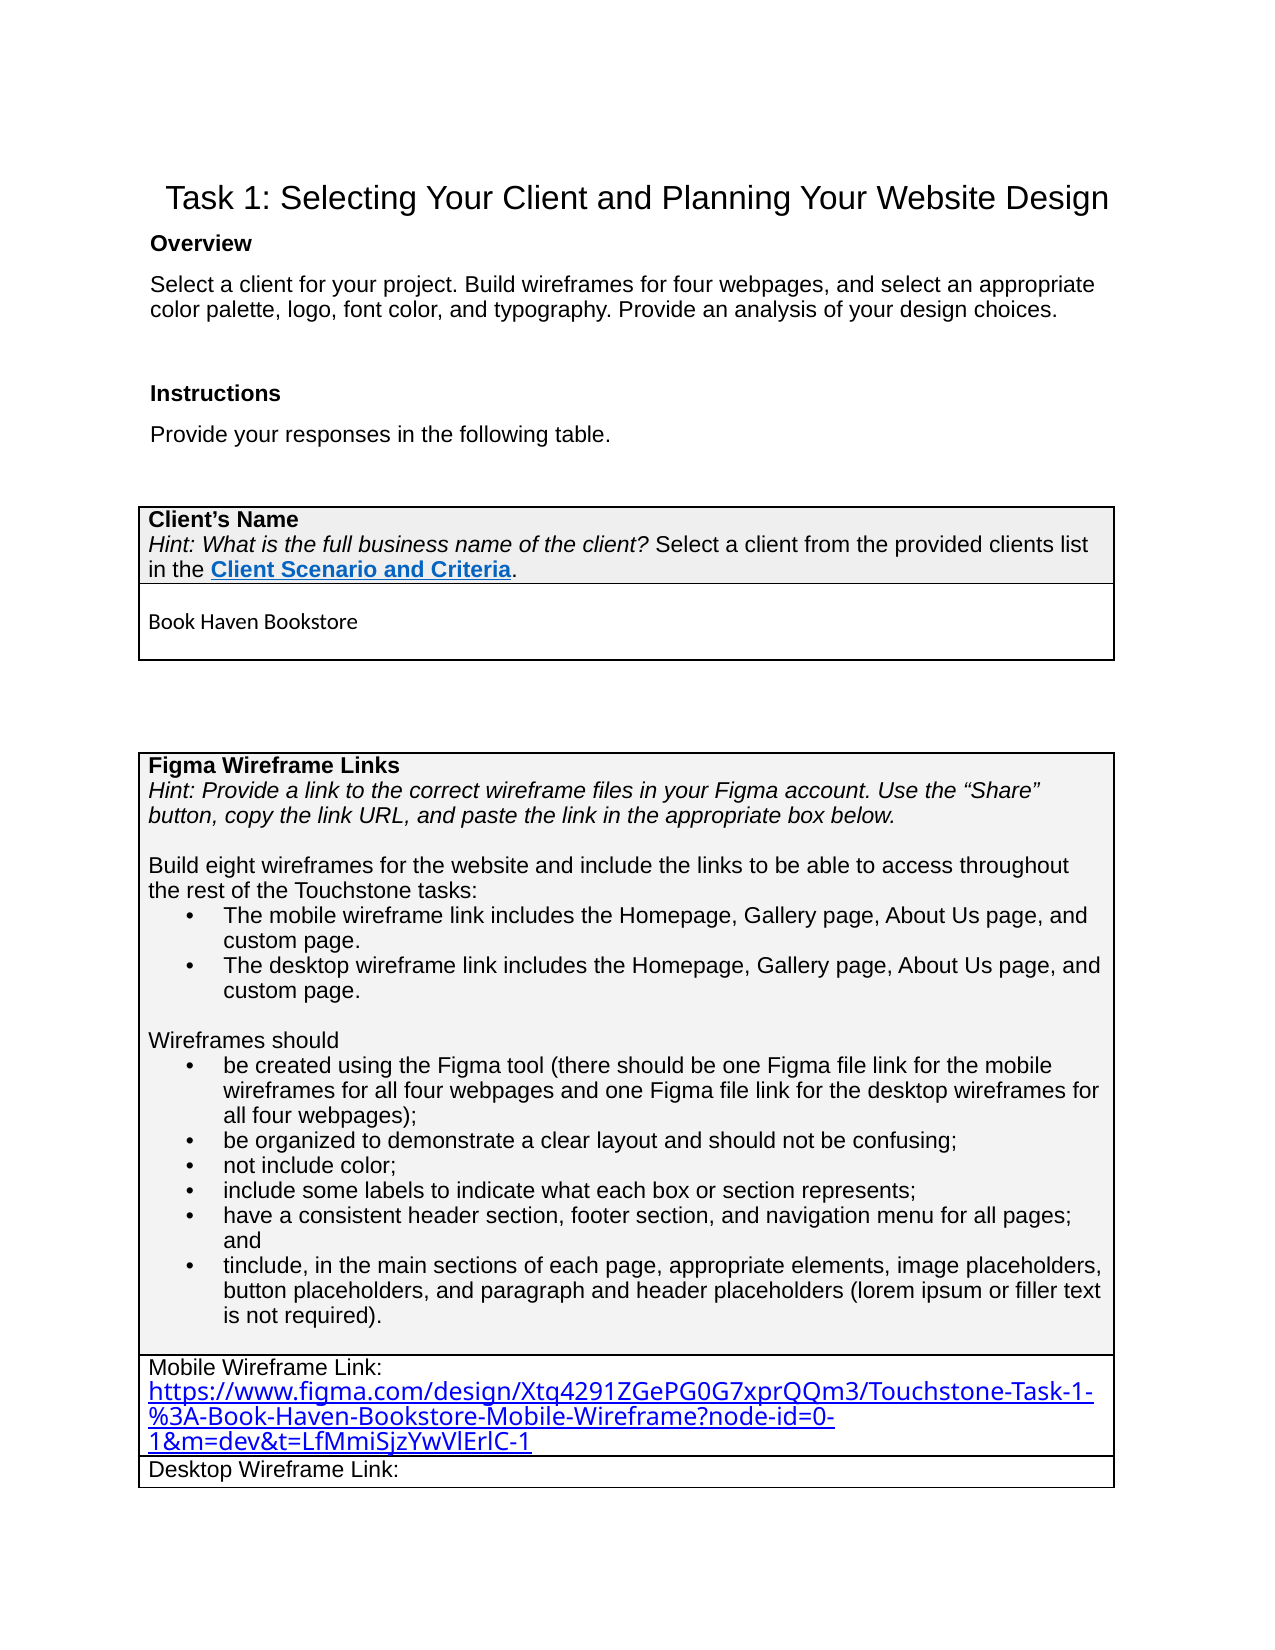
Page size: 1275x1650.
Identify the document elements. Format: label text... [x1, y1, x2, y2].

text Instructions [150, 381, 1125, 406]
table_cell Mobile Wireframe Link: https://www.figma.com/design/Xtq4291ZGePG0G7xprQQm3/Touchstone-Task-1-%3A-Book-Haven-Bookstore-Mobile-Wireframe?node-id=0-1&m=dev&t=LfMmiSjzYwVlErlC-1 [140, 1356, 1113, 1455]
text Provide your responses in the following table. [150, 423, 1125, 448]
text Task 1: Selecting Your Client and Planning Your Website Design [150, 187, 1125, 214]
table_header Client’s Name Hint: What is the full business name of the client? Select a client from the provided clients list in the Client Scenario and Criteria. [140, 508, 1113, 583]
table_header Figma Wireframe Links Hint: Provide a link to the correct wireframe files in your Figma account. Use the “Share” button, copy the link URL, and paste the link in the appropriate box below. Build eight wireframes for the website and include the links to be able to access throughout the rest of the Touchstone tasks: The mobile wireframe link includes the Homepage, Gallery page, About Us page, and custom page. The desktop wireframe link includes the Homepage, Gallery page, About Us page, and custom page. Wireframes should be created using the Figma tool (there should be one Figma file link for the mobile wireframes for all four webpages and one Figma file link for the desktop wireframes for all four webpages); be organized to demonstrate a clear layout and should not be confusing; not include color; include some labels to indicate what each box or section represents; have a consistent header section, footer section, and navigation menu for all pages; and tinclude, in the main sections of each page, appropriate elements, image placeholders, button placeholders, and paragraph and header placeholders (lorem ipsum or filler text is not required). [140, 754, 1113, 1354]
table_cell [140, 1457, 1113, 1487]
table_cell Book Haven Bookstore [140, 584, 1113, 659]
text Overview [150, 231, 1125, 256]
text Select a client for your project. Build wireframes for four webpages, and select an appropriate color palette, logo, font color, and typography. Provide an analysis of your design choices. [150, 273, 1125, 323]
